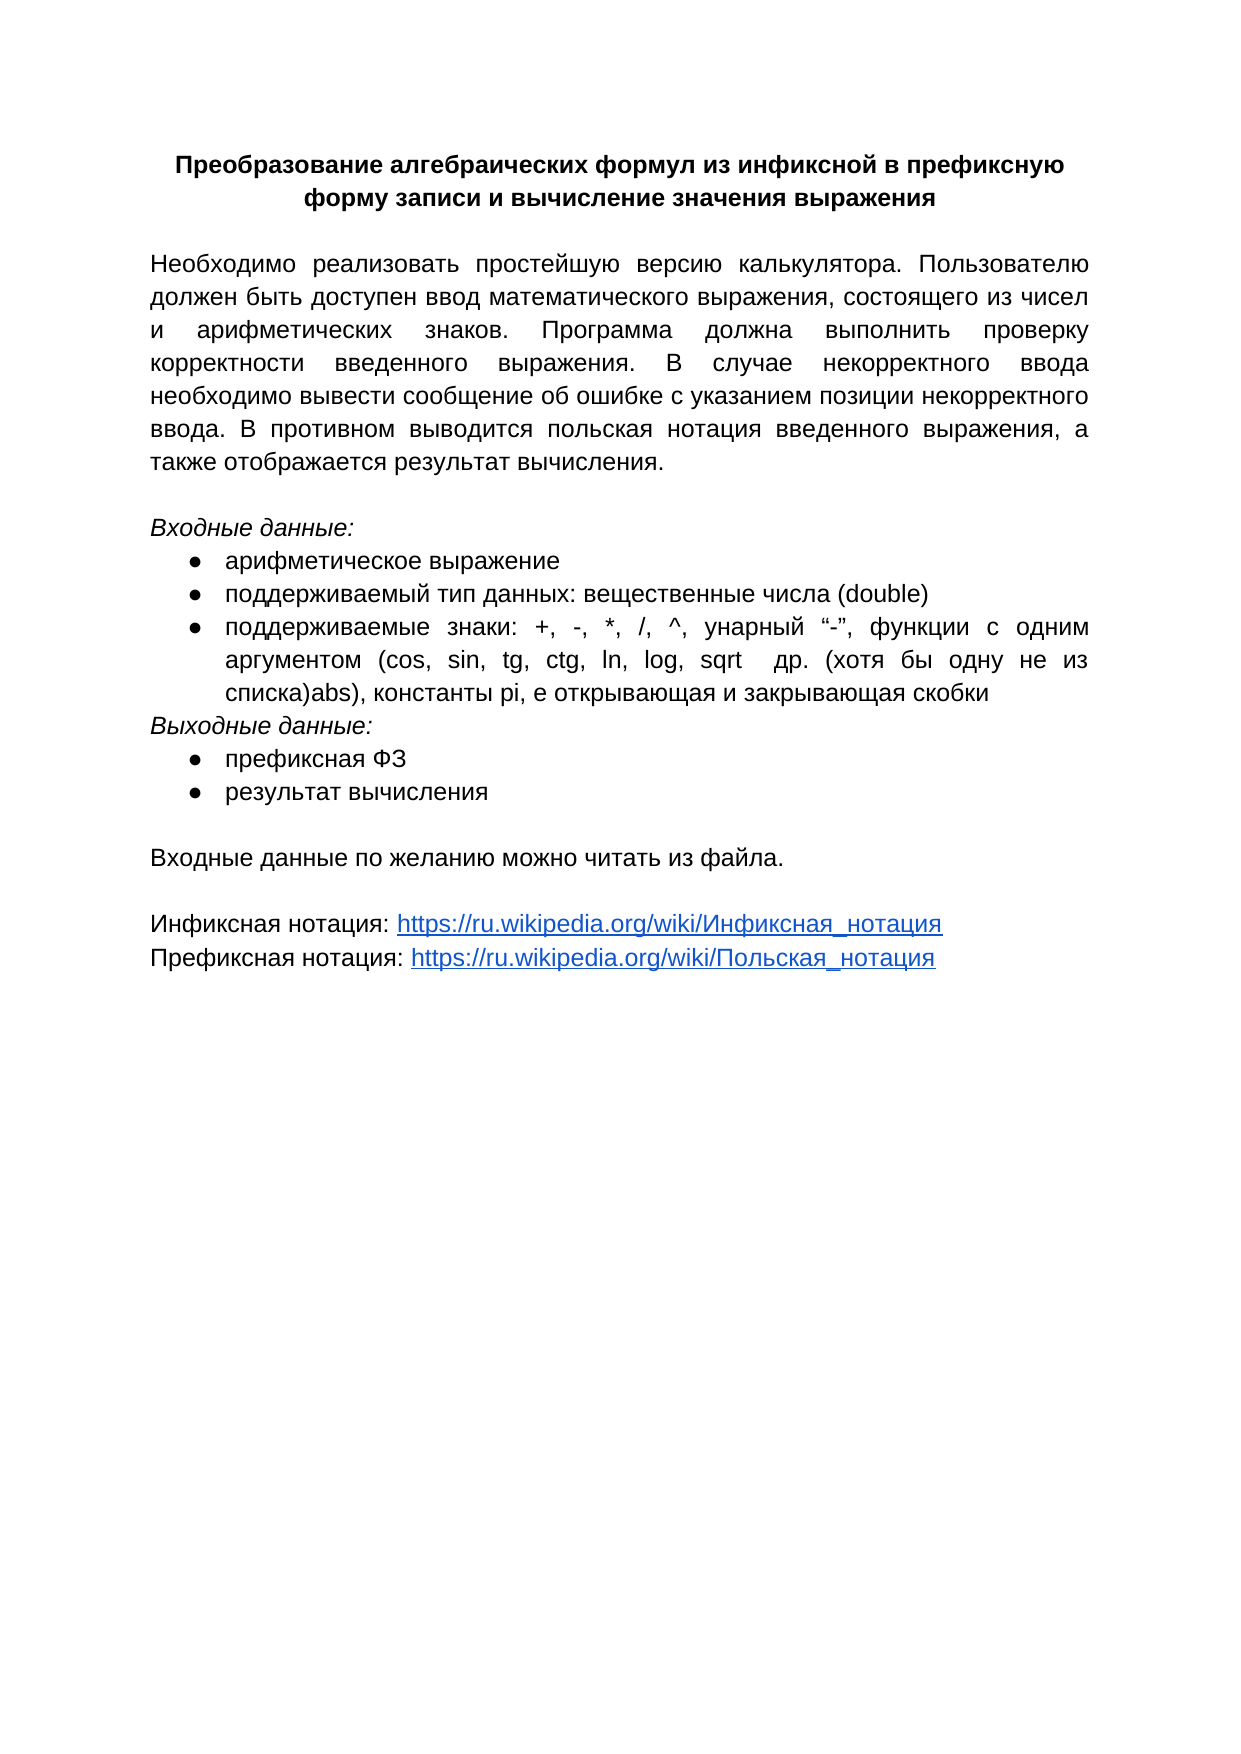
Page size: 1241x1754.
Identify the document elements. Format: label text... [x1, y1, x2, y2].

text Инфиксная нотация: https://ru.wikipedia.org/wiki/Инфиксная_нотация [150, 909, 1090, 938]
text Входные данные: [150, 513, 1090, 542]
text Выходные данные: [150, 711, 1090, 740]
list префиксная ФЗ [187, 744, 1090, 773]
list результат вычисления [187, 777, 1090, 806]
text Входные данные по желанию можно читать из файла. [150, 843, 1090, 872]
list поддерживаемый тип данных: вещественные числа (double) [187, 579, 1090, 608]
list арифметическое выражение [187, 546, 1090, 575]
text Преобразование алгебраических формул из инфиксной в префиксную форму записи и вычисление значения выражения [150, 150, 1090, 212]
text Необходимо реализовать простейшую версию калькулятора. Пользователю должен быть доступен ввод математического выражения, состоящего из чисел и арифметических знаков. Программа должна выполнить проверку корректности введенного выражения. В случае некорректного ввода необходимо вывести сообщение об ошибке с указанием позиции некорректного ввода. В противном выводится польская нотация введенного выражения, а также отображается результат вычисления. [150, 249, 1090, 476]
list поддерживаемые знаки: +, -, *, /, ^, унарный “-”, функции с одним аргументом (cos, sin, tg, ctg, ln, log, sqrt др. (хотя бы одну не из списка)abs), константы pi, e открывающая и закрывающая скобки [187, 612, 1090, 707]
text Префиксная нотация: https://ru.wikipedia.org/wiki/Польская_нотация [150, 942, 1090, 971]
